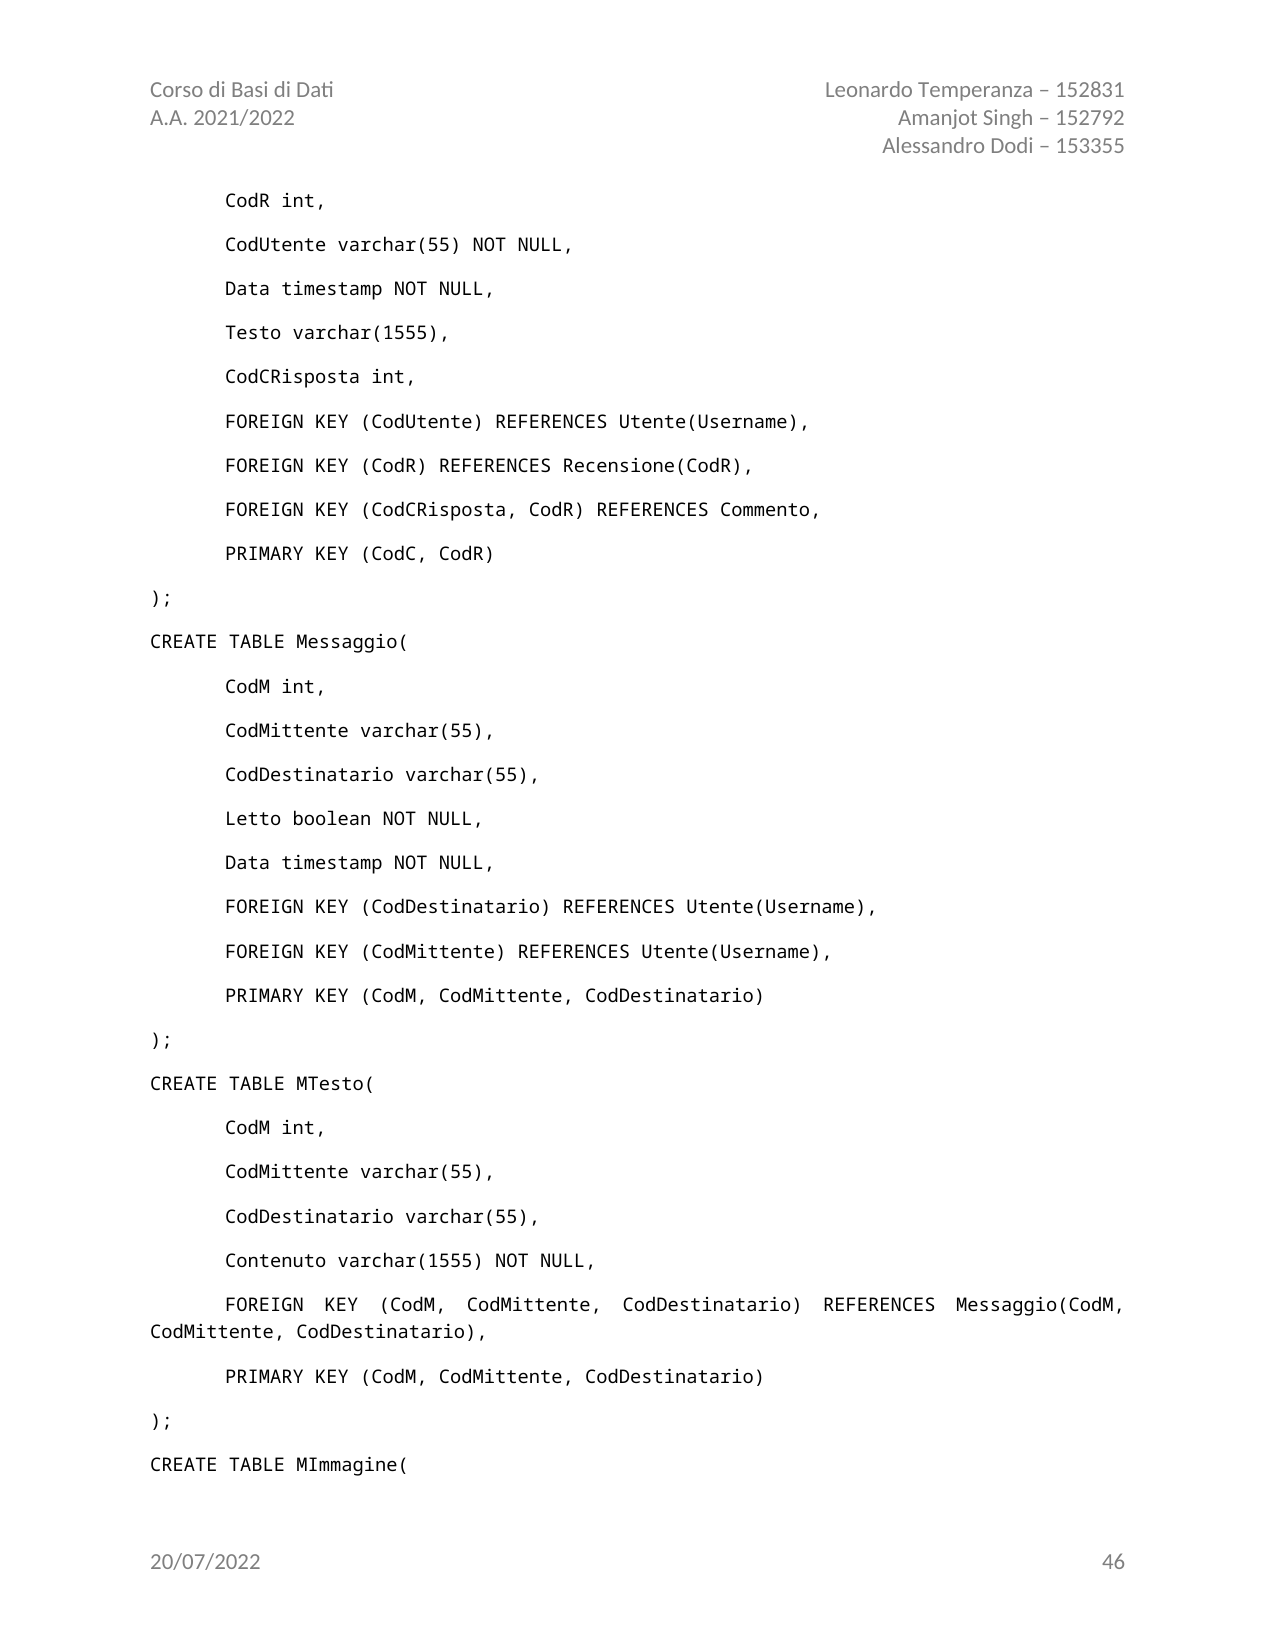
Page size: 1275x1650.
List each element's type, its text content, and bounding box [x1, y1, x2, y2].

text Data timestamp NOT NULL, [150, 849, 1125, 875]
text CodCRisposta int, [150, 364, 1125, 389]
text CodDestinatario varchar(55), [150, 761, 1125, 787]
text CREATE TABLE MTesto( [150, 1070, 1125, 1096]
text FOREIGN KEY (CodR) REFERENCES Recensione(CodR), [150, 452, 1125, 478]
text CodM int, [150, 673, 1125, 698]
text ); [150, 584, 1125, 610]
text CodUtente varchar(55) NOT NULL, [150, 231, 1125, 257]
text PRIMARY KEY (CodM, CodMittente, CodDestinatario) [150, 1363, 1125, 1388]
text CodM int, [150, 1114, 1125, 1140]
text Letto boolean NOT NULL, [150, 805, 1125, 831]
text PRIMARY KEY (CodC, CodR) [150, 540, 1125, 566]
text FOREIGN KEY (CodDestinatario) REFERENCES Utente(Username), [150, 894, 1125, 919]
text FOREIGN KEY (CodCRisposta, CodR) REFERENCES Commento, [150, 496, 1125, 522]
text Data timestamp NOT NULL, [150, 275, 1125, 301]
text CodMittente varchar(55), [150, 1159, 1125, 1184]
text FOREIGN KEY (CodMittente) REFERENCES Utente(Username), [150, 938, 1125, 963]
text FOREIGN KEY (CodUtente) REFERENCES Utente(Username), [150, 408, 1125, 433]
text ); [150, 1407, 1125, 1433]
text Contenuto varchar(1555) NOT NULL, [150, 1247, 1125, 1273]
text CodDestinatario varchar(55), [150, 1203, 1125, 1228]
text FOREIGN KEY (CodM, CodMittente, CodDestinatario) REFERENCES Messaggio(CodM, CodMittente, CodDestinatario), [150, 1291, 1125, 1344]
text ); [150, 1026, 1125, 1052]
text CREATE TABLE Messaggio( [150, 629, 1125, 654]
text CodMittente varchar(55), [150, 717, 1125, 743]
text CodR int, [150, 187, 1125, 213]
text PRIMARY KEY (CodM, CodMittente, CodDestinatario) [150, 982, 1125, 1008]
text Testo varchar(1555), [150, 319, 1125, 345]
text CREATE TABLE MImmagine( [150, 1451, 1125, 1477]
